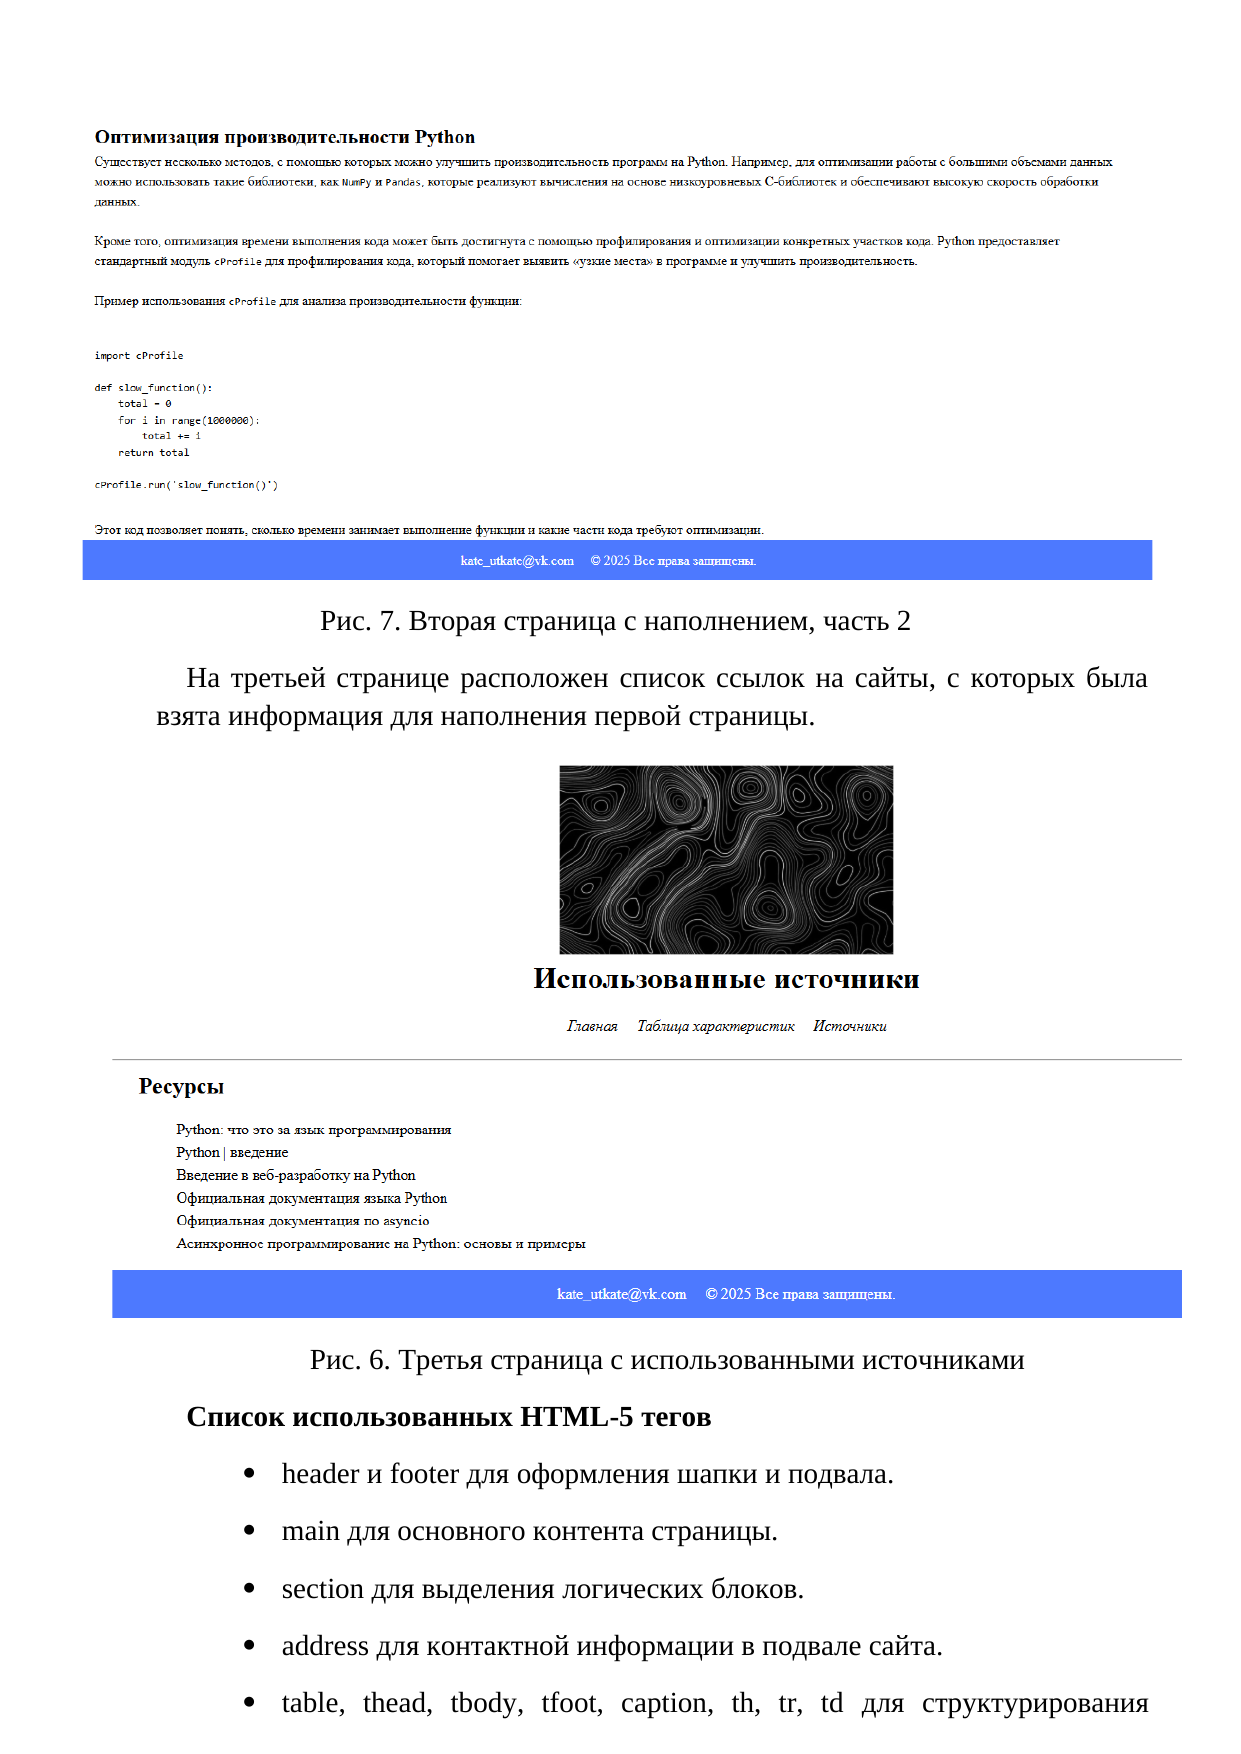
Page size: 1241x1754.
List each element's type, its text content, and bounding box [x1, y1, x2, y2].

text Список использованных HTML-5 тегов [156, 1399, 1149, 1433]
list header и footer для оформления шапки и подвала. [244, 1456, 1149, 1490]
picture [82, 108, 1153, 580]
picture [112, 755, 1182, 1319]
list address для контактной информации в подвале сайта. [244, 1628, 1149, 1662]
text На третьей странице расположен список ссылок на сайты, с которых была взята информация для наполнения первой страницы. [156, 660, 1149, 732]
text Рис. 7. Вторая страница с наполнением, часть 2 [53, 603, 1149, 636]
text Рис. 6. Третья страница с использованными источниками [156, 1342, 1149, 1375]
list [244, 1685, 1149, 1719]
list section для выделения логических блоков. [244, 1571, 1149, 1604]
list main для основного контента страницы. [244, 1513, 1149, 1547]
